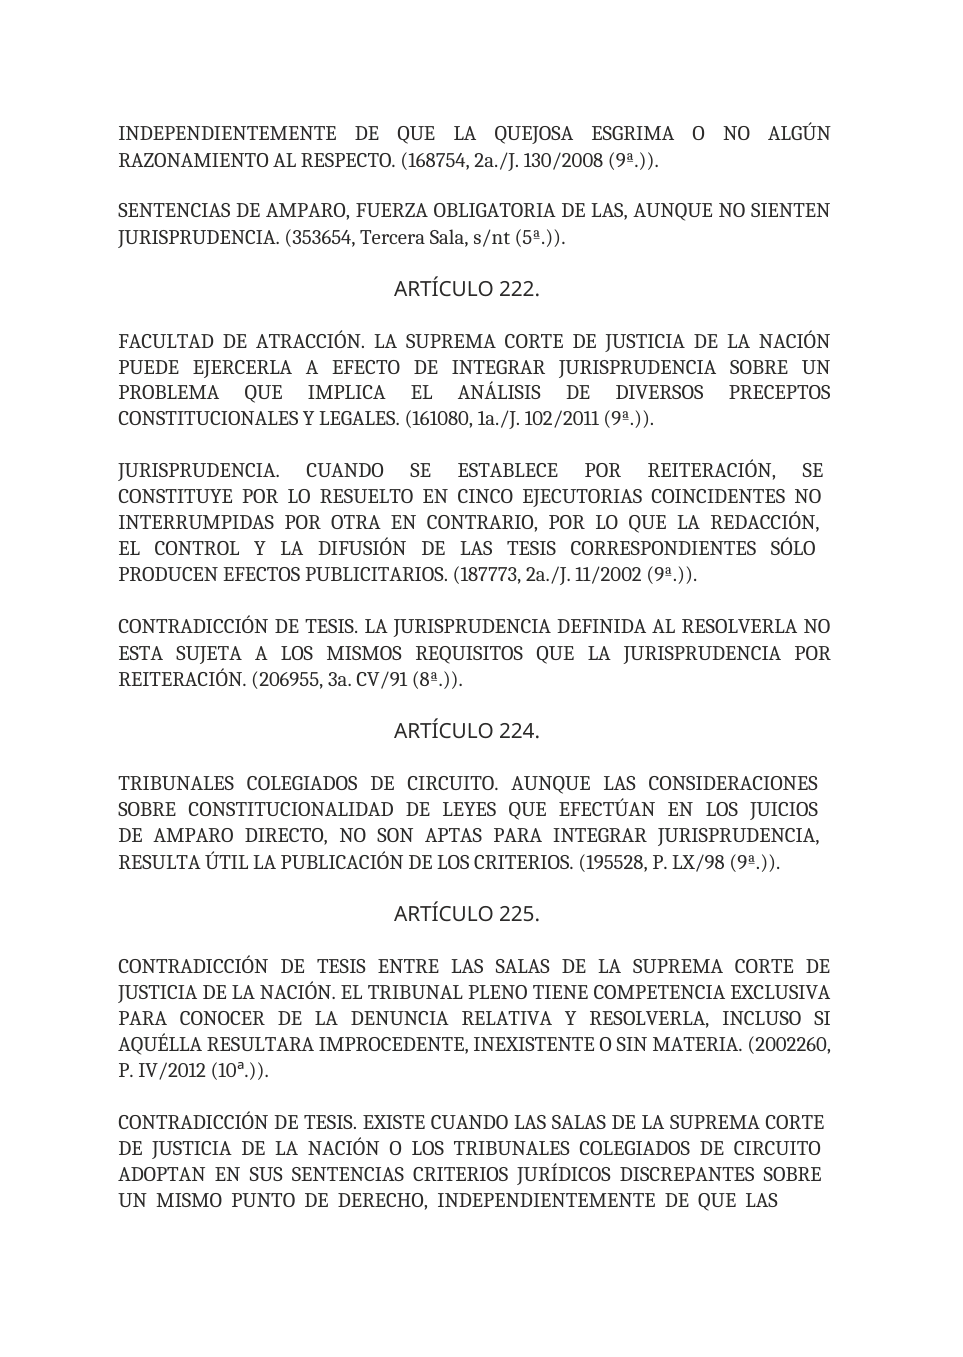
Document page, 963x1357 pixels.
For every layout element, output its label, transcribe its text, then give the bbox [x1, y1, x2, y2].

text CONTRADICCIÓN DE TESIS. LA JURISPRUDENCIA DEFINIDA AL RESOLVERLA NO ESTA SUJETA A LOS MISMOS REQUISITOS QUE LA JURISPRUDENCIA POR REITERACIÓN. (206955, 3a. CV/91 (8ª.)). [118, 613, 832, 691]
text TRIBUNALES COLEGIADOS DE CIRCUITO. AUNQUE LAS CONSIDERACIONES SOBRE CONSTITUCIONALIDAD DE LEYES QUE EFECTÚAN EN LOS JUICIOS DE AMPARO DIRECTO, NO SON APTAS PARA INTEGRAR JURISPRUDENCIA, RESULTA ÚTIL LA PUBLICACIÓN DE LOS CRITERIOS. (195528, P. LX/98 (9ª.)). [118, 769, 832, 874]
text SENTENCIAS DE AMPARO, FUERZA OBLIGATORIA DE LAS, AUNQUE NO SIENTEN JURISPRUDENCIA. (353654, Tercera Sala, s/nt (5ª.)). [118, 195, 832, 249]
text JURISPRUDENCIA. CUANDO SE ESTABLECE POR REITERACIÓN, SE CONSTITUYE POR LO RESUELTO EN CINCO EJECUTORIAS COINCIDENTES NO INTERRUMPIDAS POR OTRA EN CONTRARIO, POR LO QUE LA REDACCIÓN, EL CONTROL Y LA DIFUSIÓN DE LAS TESIS CORRESPONDIENTES SÓLO PRODUCEN EFECTOS PUBLICITARIOS. (187773, 2a./J. 11/2002 (9ª.)). [118, 457, 832, 587]
text ARTÍCULO 224. [394, 719, 836, 743]
text FACULTAD DE ATRACCIÓN. LA SUPREMA CORTE DE JUSTICIA DE LA NACIÓN PUEDE EJERCERLA A EFECTO DE INTEGRAR JURISPRUDENCIA SOBRE UN PROBLEMA QUE IMPLICA EL ANÁLISIS DE DIVERSOS PRECEPTOS CONSTITUCIONALES Y LEGALES. (161080, 1a./J. 102/2011 (9ª.)). [118, 328, 832, 431]
text ARTÍCULO 225. [394, 902, 836, 926]
text CONTRADICCIÓN DE TESIS. EXISTE CUANDO LAS SALAS DE LA SUPREMA CORTE DE JUSTICIA DE LA NACIÓN O LOS TRIBUNALES COLEGIADOS DE CIRCUITO ADOPTAN EN SUS SENTENCIAS CRITERIOS JURÍDICOS DISCREPANTES SOBRE UN MISMO PUNTO DE DERECHO, INDEPENDIENTEMENTE DE QUE LAS [118, 1109, 832, 1212]
text INDEPENDIENTEMENTE DE QUE LA QUEJOSA ESGRIMA O NO ALGÚN RAZONAMIENTO AL RESPECTO. (168754, 2a./J. 130/2008 (9ª.)). [118, 118, 832, 172]
text CONTRADICCIÓN DE TESIS ENTRE LAS SALAS DE LA SUPREMA CORTE DE JUSTICIA DE LA NACIÓN. EL TRIBUNAL PLENO TIENE COMPETENCIA EXCLUSIVA PARA CONOCER DE LA DENUNCIA RELATIVA Y RESOLVERLA, INCLUSO SI AQUÉLLA RESULTARA IMPROCEDENTE, INEXISTENTE O SIN MATERIA. (2002260, P. IV/2012 (10ª.)). [118, 953, 832, 1083]
text ARTÍCULO 222. [394, 277, 836, 301]
